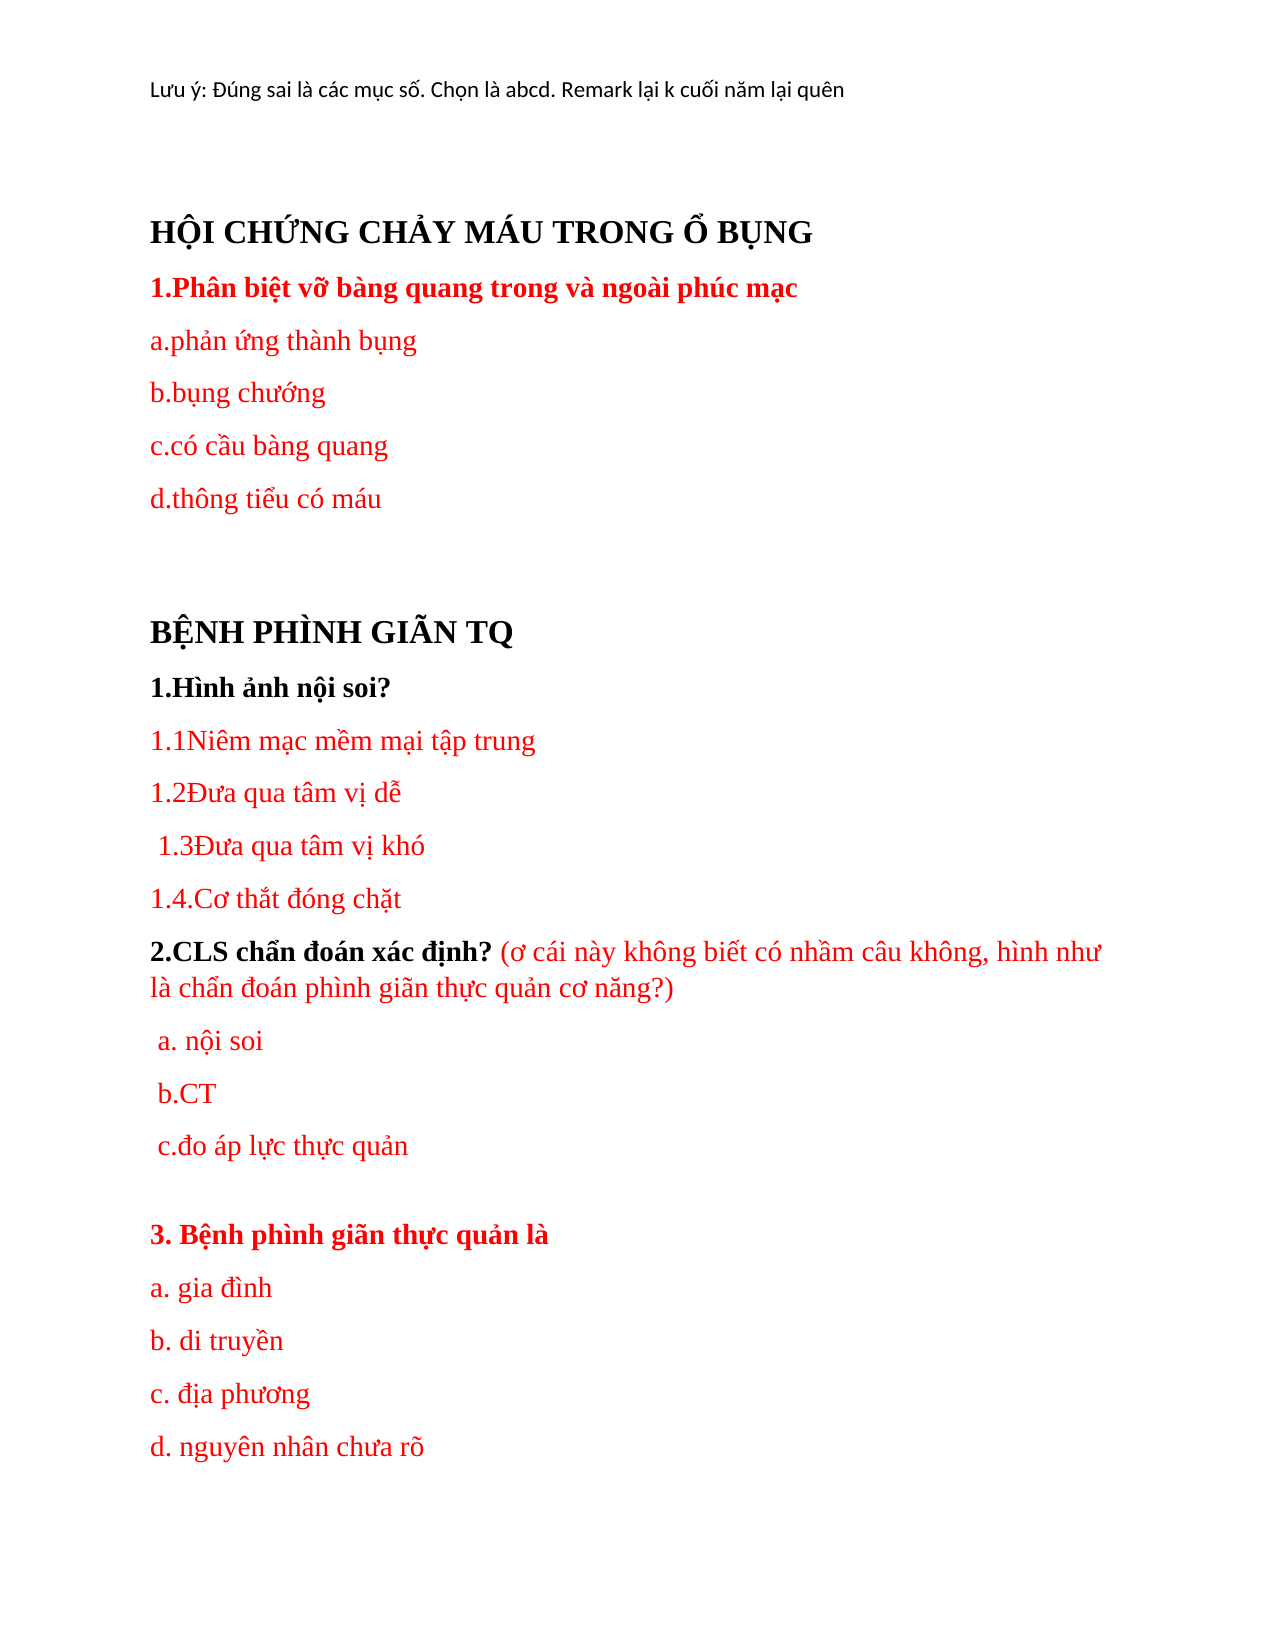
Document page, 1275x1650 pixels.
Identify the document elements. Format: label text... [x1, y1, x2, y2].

text 1.1Niêm mạc mềm mại tập trung [150, 723, 1125, 756]
text b.CT [150, 1076, 1125, 1109]
text 1.4.Cơ thắt đóng chặt [150, 881, 1125, 915]
subtitle b.bụng chướng [150, 376, 1125, 409]
text 3. Bệnh phình giãn thực quản là [150, 1181, 1125, 1251]
text b. di truyền [150, 1323, 1125, 1357]
subtitle c.có cầu bàng quang [150, 428, 1125, 462]
text 2.CLS chẩn đoán xác định? (ơ cái này không biết có nhầm câu không, hình như là chẩn đoán phình giãn thực quản cơ năng?) [150, 934, 1125, 1004]
text c. địa phương [150, 1376, 1125, 1409]
subtitle Bệnh phình giãn TQ [150, 612, 1125, 650]
text 1.2Đưa qua tâm vị dễ [150, 776, 1125, 809]
text a. gia đình [150, 1270, 1125, 1304]
subtitle 1.Phân biệt vỡ bàng quang trong và ngoài phúc mạc [150, 270, 1125, 303]
subtitle a.phản ứng thành bụng [150, 323, 1125, 356]
list 1.Hình ảnh nội soi? [150, 670, 1125, 703]
subtitle Hội chứng chảy máu trong ổ bụng [150, 212, 1125, 250]
text a. nội soi [150, 1023, 1125, 1056]
text d. nguyên nhân chưa rõ [150, 1429, 1125, 1462]
text 1.3Đưa qua tâm vị khó [150, 828, 1125, 862]
text c.đo áp lực thực quản [150, 1128, 1125, 1162]
subtitle d.thông tiểu có máu [150, 481, 1125, 592]
